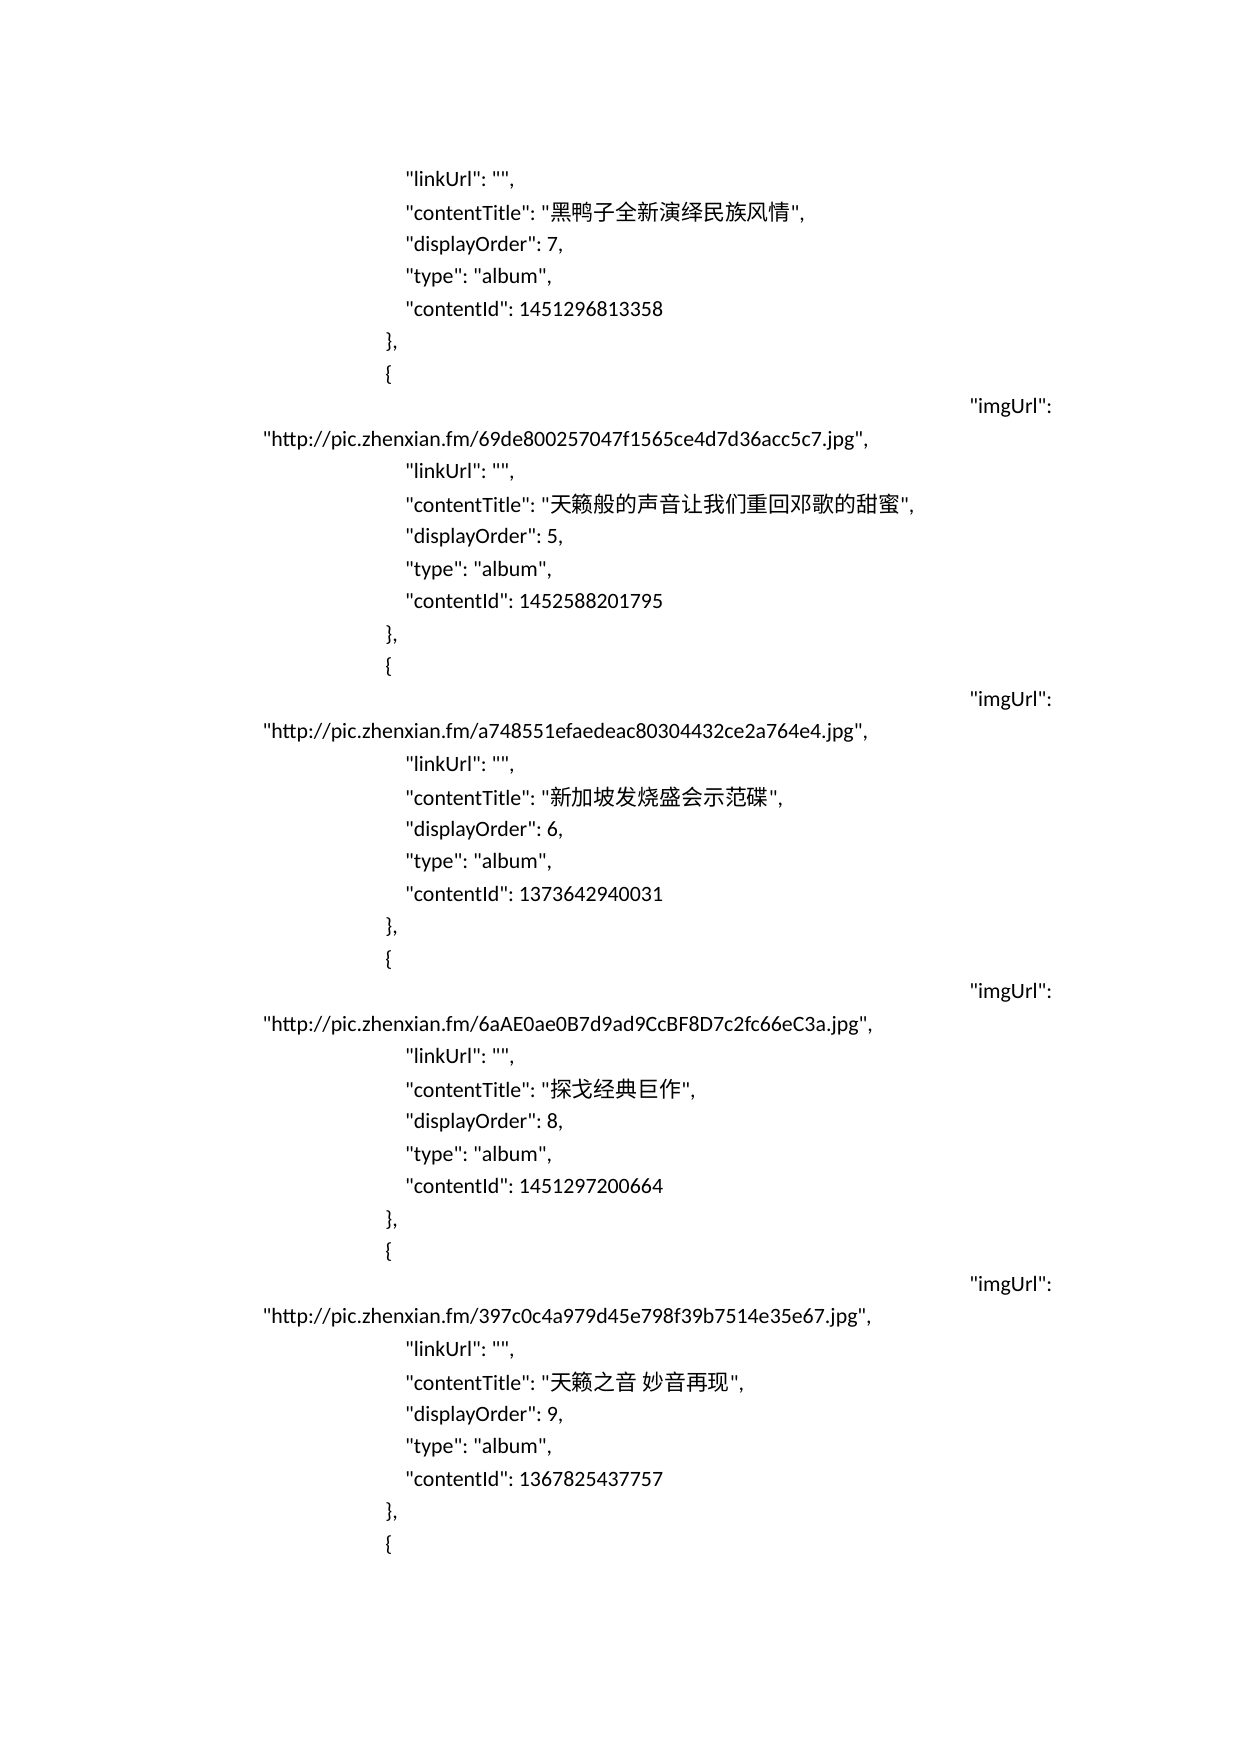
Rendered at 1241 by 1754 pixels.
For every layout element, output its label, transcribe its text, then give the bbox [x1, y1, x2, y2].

text }, [262, 617, 1053, 649]
text "contentTitle": "探戈经典巨作", [262, 1072, 1053, 1104]
text }, [262, 1494, 1053, 1527]
text { [262, 1527, 1053, 1559]
text { [262, 357, 1053, 389]
text "contentTitle": "黑鸭子全新演绎民族风情", [262, 194, 1053, 227]
text "displayOrder": 7, [262, 227, 1053, 259]
text "imgUrl": "http://pic.zhenxian.fm/a748551efaedeac80304432ce2a764e4.jpg", [262, 682, 1053, 747]
text { [262, 649, 1053, 682]
text "linkUrl": "", [262, 747, 1053, 779]
text "contentId": 1452588201795 [262, 584, 1053, 617]
text }, [262, 324, 1053, 357]
text }, [262, 1202, 1053, 1234]
text "linkUrl": "", [262, 162, 1053, 194]
text "type": "album", [262, 1137, 1053, 1169]
text "imgUrl": "http://pic.zhenxian.fm/397c0c4a979d45e798f39b7514e35e67.jpg", [262, 1267, 1053, 1332]
text "imgUrl": "http://pic.zhenxian.fm/69de800257047f1565ce4d7d36acc5c7.jpg", [262, 389, 1053, 454]
text { [262, 1234, 1053, 1267]
text "contentId": 1451296813358 [262, 292, 1053, 324]
text "displayOrder": 8, [262, 1104, 1053, 1137]
text { [262, 942, 1053, 974]
text "linkUrl": "", [262, 454, 1053, 487]
text "type": "album", [262, 259, 1053, 292]
text "linkUrl": "", [262, 1039, 1053, 1072]
text "type": "album", [262, 552, 1053, 584]
text "contentTitle": "新加坡发烧盛会示范碟", [262, 779, 1053, 812]
text "displayOrder": 9, [262, 1397, 1053, 1429]
text "contentTitle": "天籁之音 妙音再现", [262, 1364, 1053, 1397]
text "type": "album", [262, 1429, 1053, 1462]
text "contentId": 1451297200664 [262, 1169, 1053, 1202]
text }, [262, 909, 1053, 942]
text "type": "album", [262, 844, 1053, 877]
text "contentId": 1367825437757 [262, 1462, 1053, 1494]
text "displayOrder": 6, [262, 812, 1053, 844]
text "linkUrl": "", [262, 1332, 1053, 1364]
text "contentTitle": "天籁般的声音让我们重回邓歌的甜蜜", [262, 487, 1053, 519]
text "displayOrder": 5, [262, 519, 1053, 552]
text "contentId": 1373642940031 [262, 877, 1053, 909]
text "imgUrl": "http://pic.zhenxian.fm/6aAE0ae0B7d9ad9CcBF8D7c2fc66eC3a.jpg", [262, 974, 1053, 1039]
